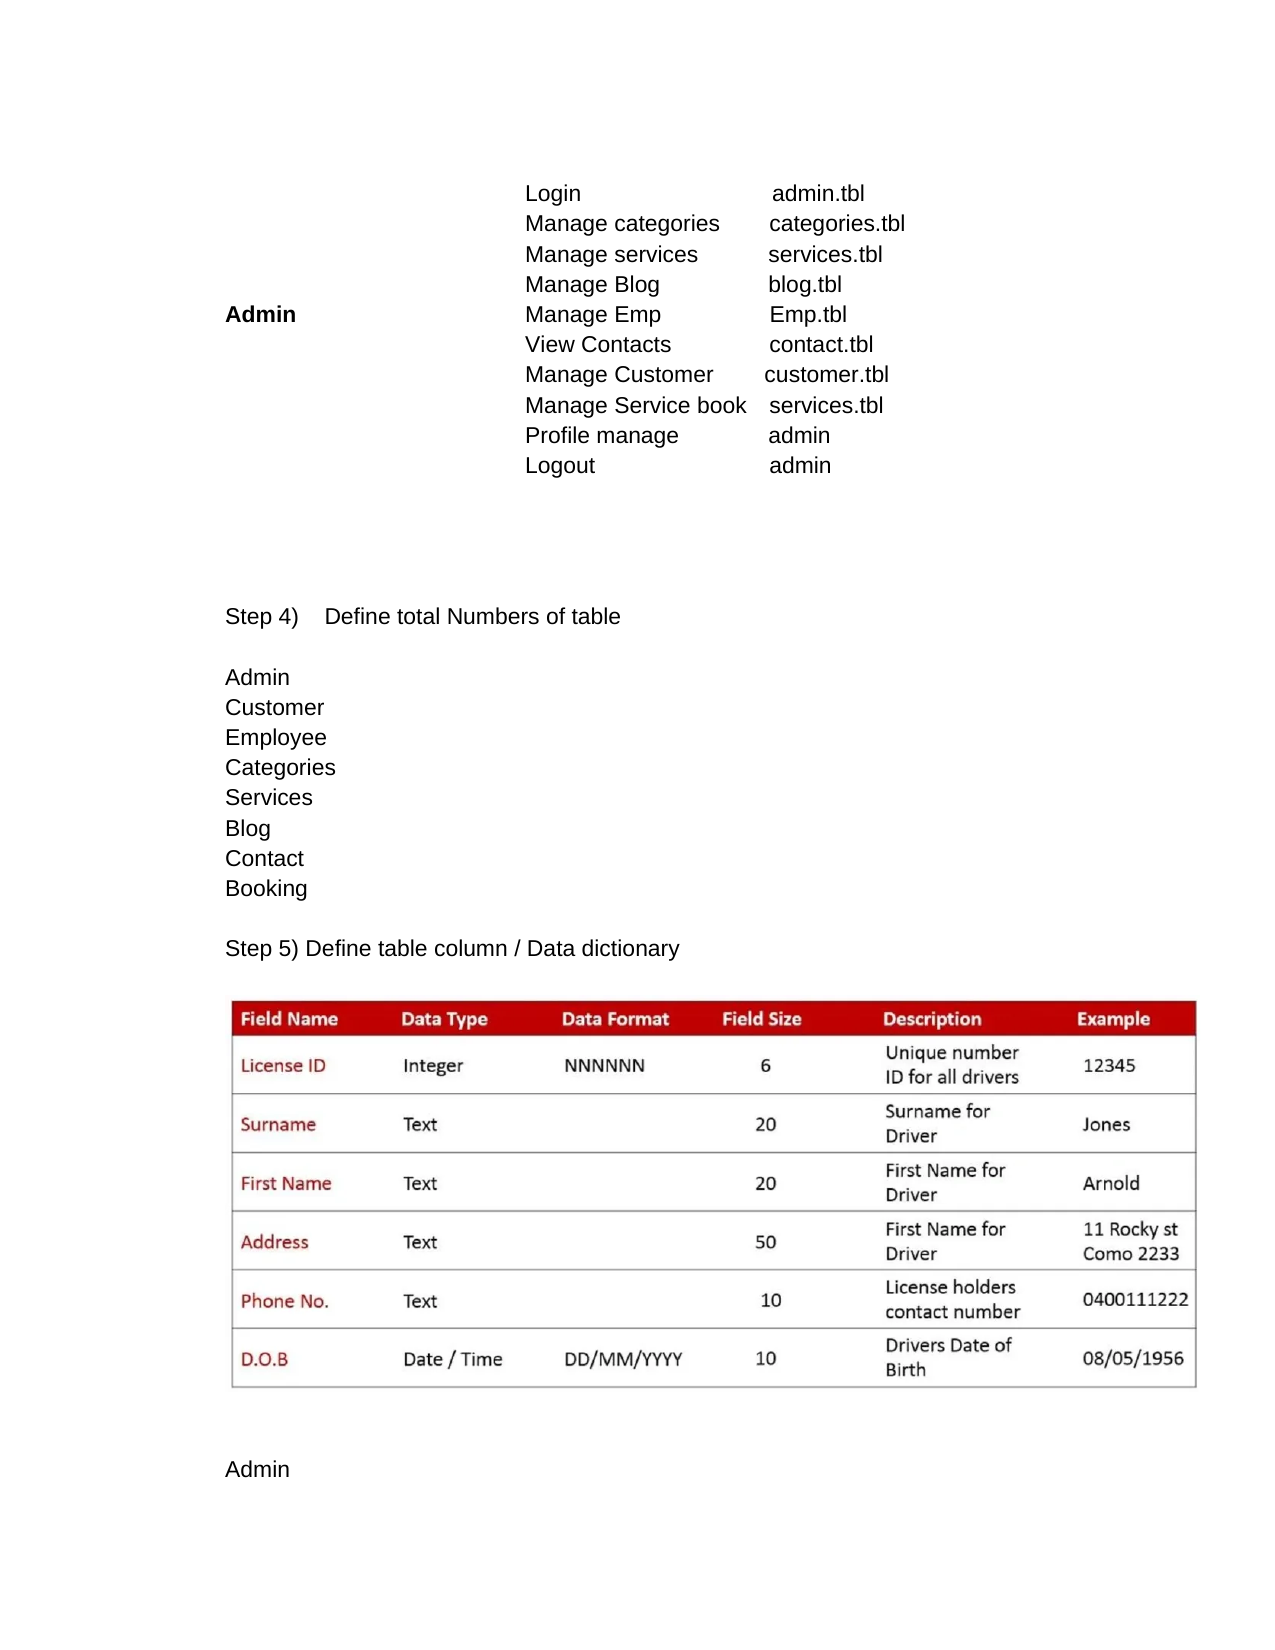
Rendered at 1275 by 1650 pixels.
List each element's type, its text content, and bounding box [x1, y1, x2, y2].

text Login admin.tbl [450, 180, 1125, 207]
text Manage categories categories.tbl [450, 210, 1125, 237]
text Admin [225, 663, 1125, 690]
picture [225, 995, 1200, 1392]
text Categories [225, 754, 1125, 781]
text Booking [225, 875, 1125, 901]
text Employee [225, 724, 1125, 750]
text Step 4) Define total Numbers of table [225, 603, 1125, 629]
text Profile manage admin [450, 422, 1125, 448]
text Contact [225, 845, 1125, 871]
text Manage Blog blog.tbl [450, 271, 1125, 297]
text Blog [225, 814, 1125, 841]
text Manage services services.tbl [450, 241, 1125, 267]
text Logout admin [450, 452, 1125, 478]
text Manage Service book services.tbl [450, 392, 1125, 418]
text Admin Manage Emp Emp.tbl [150, 301, 1125, 327]
text Services [225, 784, 1125, 811]
text Step 5) Define table column / Data dictionary [225, 935, 1125, 962]
text Manage Customer customer.tbl [450, 361, 1125, 388]
text View Contacts contact.tbl [450, 331, 1125, 358]
text Customer [225, 694, 1125, 720]
text Admin [225, 1456, 1125, 1482]
